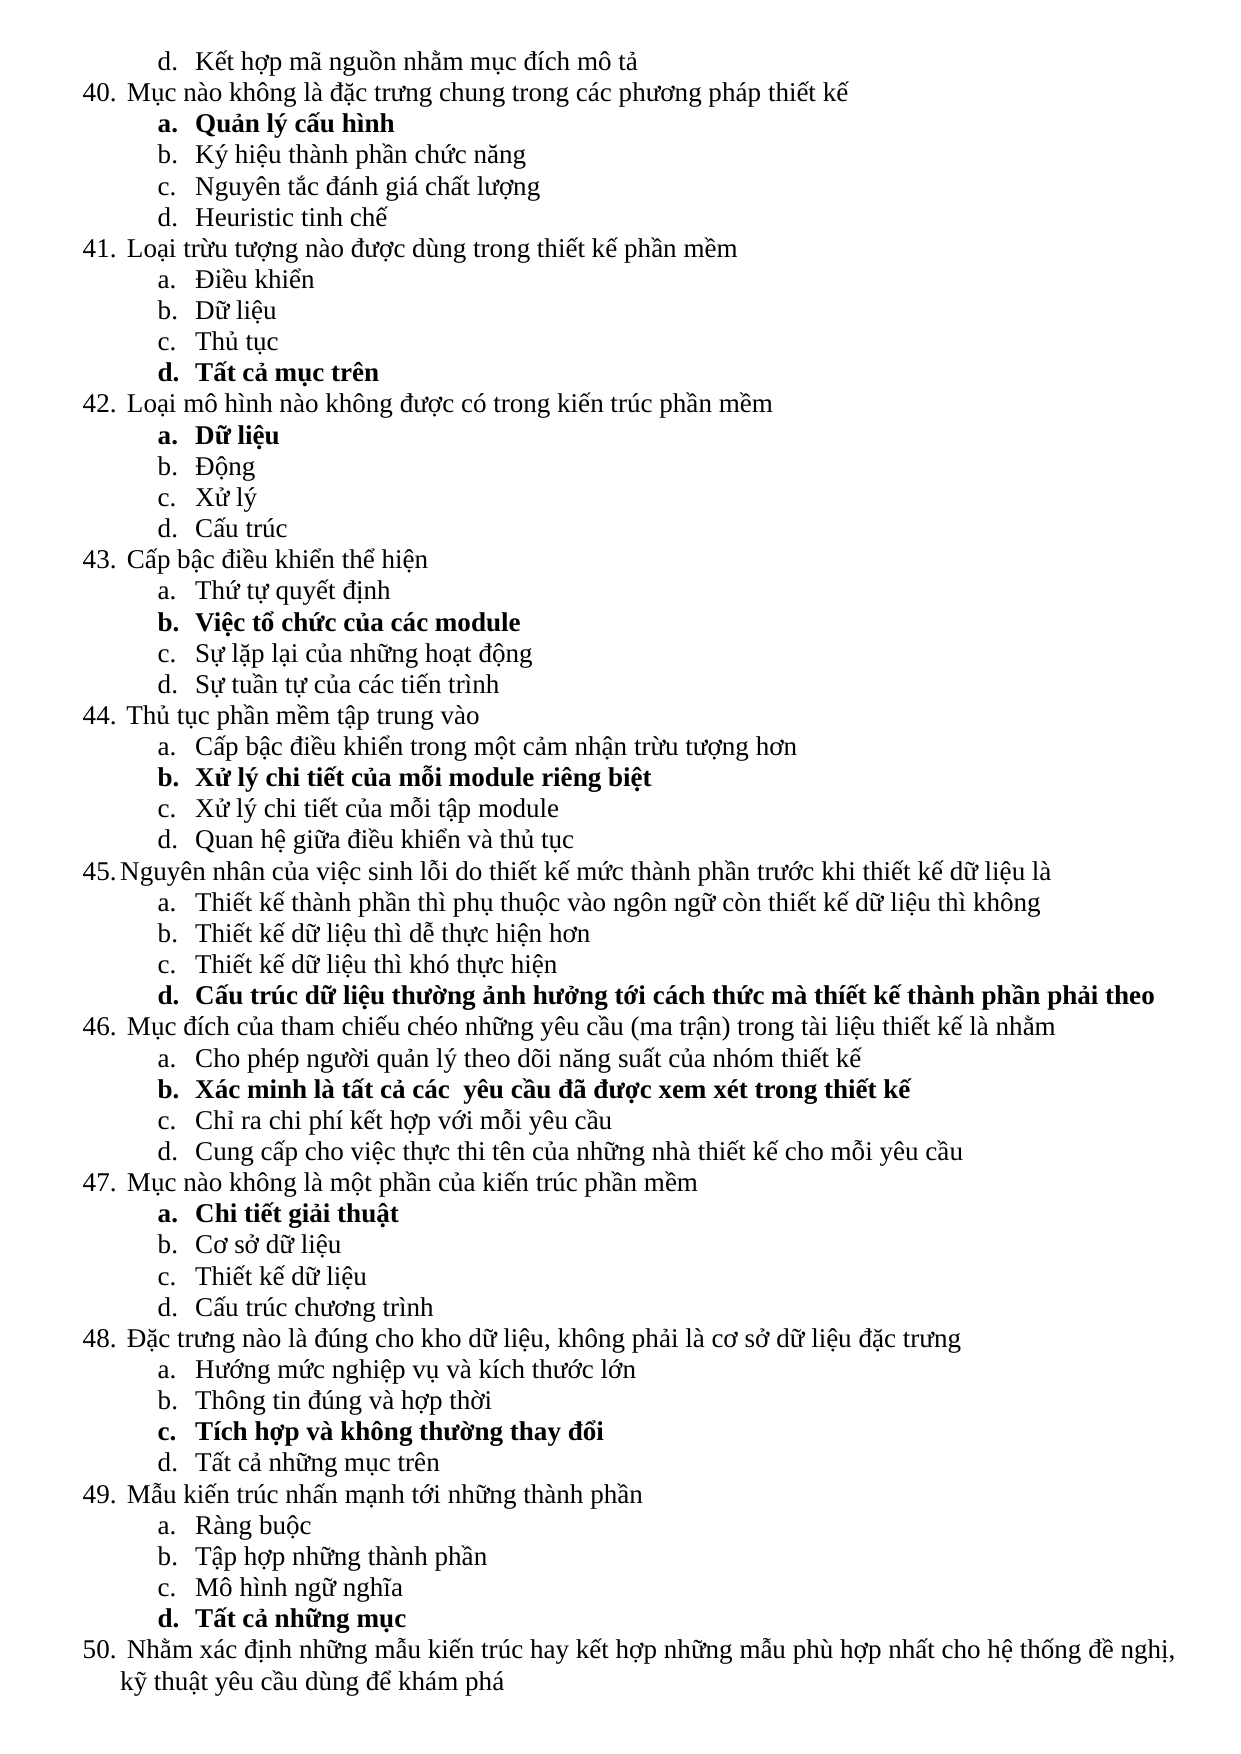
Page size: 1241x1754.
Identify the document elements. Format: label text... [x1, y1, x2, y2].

list Kết hợp mã nguồn nhằm mục đích mô tả [157, 45, 1195, 76]
list Thiết kế dữ liệu thì dễ thực hiện hơn [157, 917, 1195, 948]
list Nhằm xác định những mẫu kiến trúc hay kết hợp những mẫu phù hợp nhất cho hệ thống đề nghị, kỹ thuật yêu cầu dùng để khám phá [82, 1633, 1195, 1696]
list Heuristic tinh chế [157, 201, 1195, 232]
list Nguyên tắc đánh giá chất lượng [157, 169, 1195, 201]
list Sự lặp lại của những hoạt động [157, 637, 1195, 668]
list Thứ tự quyết định [157, 574, 1195, 606]
list Cấu trúc dữ liệu thường ảnh hưởng tới cách thức mà thíết kế thành phần phải theo [157, 979, 1195, 1011]
list Động [157, 450, 1195, 481]
list Mục đích của tham chiếu chéo những yêu cầu (ma trận) trong tài liệu thiết kế là nhằm [82, 1011, 1195, 1042]
list Xử lý [157, 481, 1195, 512]
list Loại trừu tượng nào được dùng trong thiết kế phần mềm [82, 232, 1195, 263]
list Cấp bậc điều khiển trong một cảm nhận trừu tượng hơn [157, 730, 1195, 761]
list Cho phép người quản lý theo dõi năng suất của nhóm thiết kế [157, 1042, 1195, 1073]
list Mục nào không là một phần của kiến trúc phần mềm [82, 1166, 1195, 1197]
list Mô hình ngữ nghĩa [157, 1571, 1195, 1602]
list Dữ liệu [157, 419, 1195, 450]
list Hướng mức nghiệp vụ và kích thước lớn [157, 1353, 1195, 1384]
list Thủ tục [157, 325, 1195, 356]
list Tất cả những mục [157, 1602, 1195, 1633]
list Quan hệ giữa điều khiển và thủ tục [157, 824, 1195, 855]
list Thiết kế dữ liệu thì khó thực hiện [157, 948, 1195, 979]
list Cơ sở dữ liệu [157, 1228, 1195, 1260]
list Dữ liệu [157, 294, 1195, 325]
list Cung cấp cho việc thực thi tên của những nhà thiết kế cho mỗi yêu cầu [157, 1135, 1195, 1166]
list Tất cả những mục trên [157, 1447, 1195, 1478]
list Thủ tục phần mềm tập trung vào [82, 699, 1195, 730]
list Quản lý cấu hình [157, 107, 1195, 138]
list Việc tổ chức của các module [157, 606, 1195, 637]
list Mục nào không là đặc trưng chung trong các phương pháp thiết kế [82, 76, 1195, 107]
list Nguyên nhân của việc sinh lỗi do thiết kế mức thành phần trước khi thiết kế dữ liệu là [82, 855, 1195, 886]
list Cấu trúc [157, 512, 1195, 543]
list Mẫu kiến trúc nhấn mạnh tới những thành phần [82, 1478, 1195, 1509]
list Xác minh là tất cả các yêu cầu đã được xem xét trong thiết kế [157, 1073, 1195, 1104]
list Xử lý chi tiết của mỗi module riêng biệt [157, 761, 1195, 792]
list Loại mô hình nào không được có trong kiến trúc phần mềm [82, 388, 1195, 419]
list Sự tuần tự của các tiến trình [157, 668, 1195, 699]
list Thiết kế thành phần thì phụ thuộc vào ngôn ngữ còn thiết kế dữ liệu thì không [157, 886, 1195, 917]
list Tích hợp và không thường thay đổi [157, 1415, 1195, 1447]
list Cấp bậc điều khiển thể hiện [82, 543, 1195, 574]
list Xử lý chi tiết của mỗi tập module [157, 792, 1195, 824]
list Thiết kế dữ liệu [157, 1260, 1195, 1291]
list Chỉ ra chi phí kết hợp với mỗi yêu cầu [157, 1104, 1195, 1135]
list Ký hiệu thành phần chức năng [157, 138, 1195, 169]
list Chi tiết giải thuật [157, 1197, 1195, 1228]
list Thông tin đúng và hợp thời [157, 1384, 1195, 1415]
list Điều khiển [157, 263, 1195, 294]
list Cấu trúc chương trình [157, 1291, 1195, 1322]
list Ràng buộc [157, 1509, 1195, 1540]
list Tất cả mục trên [157, 356, 1195, 388]
list Tập hợp những thành phần [157, 1540, 1195, 1571]
list Đặc trưng nào là đúng cho kho dữ liệu, không phải là cơ sở dữ liệu đặc trưng [82, 1322, 1195, 1353]
